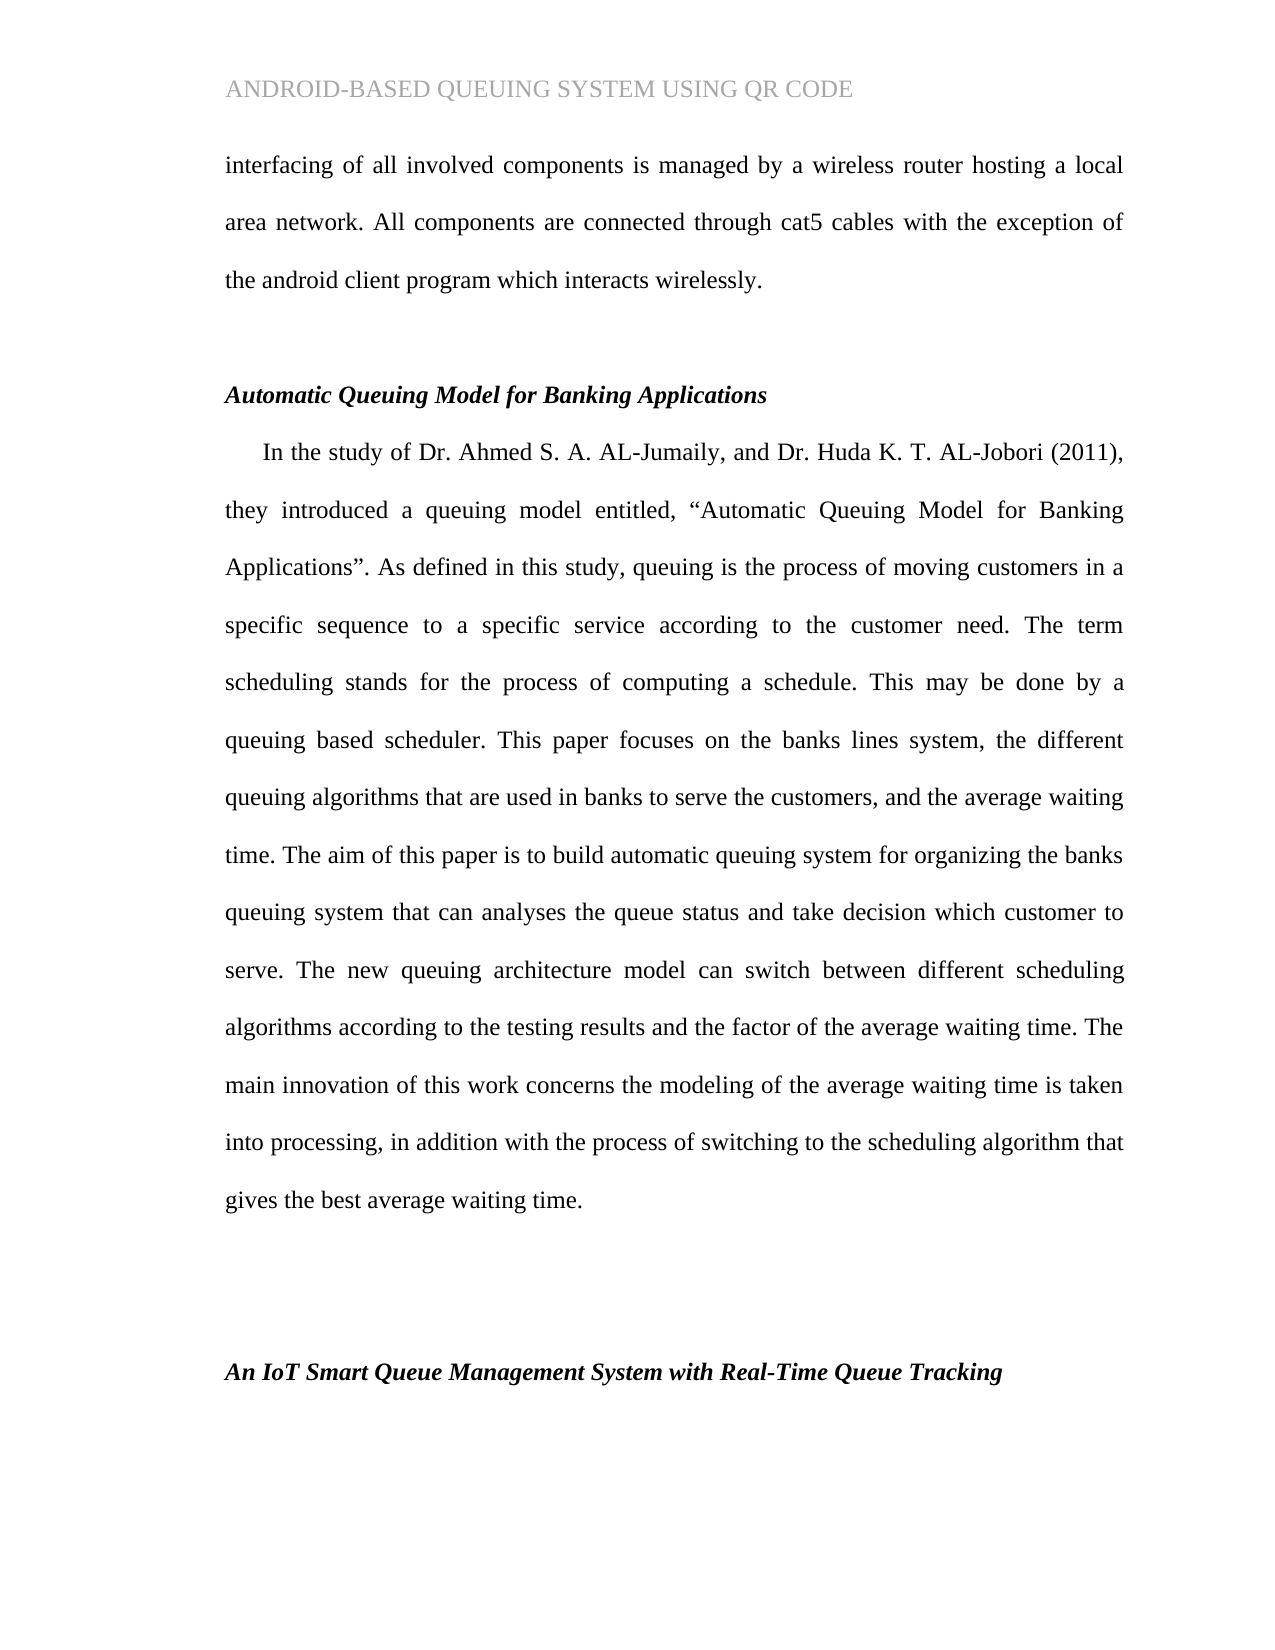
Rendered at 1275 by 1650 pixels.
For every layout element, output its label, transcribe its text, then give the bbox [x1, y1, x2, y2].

text An IoT Smart Queue Management System with Real-Time Queue Tracking [225, 1357, 1125, 1386]
text In the study of Dr. Ahmed S. A. AL-Jumaily, and Dr. Huda K. T. AL-Jobori (2011), they introduced a queuing model entitled, “Automatic Queuing Model for Banking Applications”. As defined in this study, queuing is the process of moving customers in a specific sequence to a specific service according to the customer need. The term scheduling stands for the process of computing a schedule. This may be done by a queuing based scheduler. This paper focuses on the banks lines system, the different queuing algorithms that are used in banks to serve the customers, and the average waiting time. The aim of this paper is to build automatic queuing system for organizing the banks queuing system that can analyses the queue status and take decision which customer to serve. The new queuing architecture model can switch between different scheduling algorithms according to the testing results and the factor of the average waiting time. The main innovation of this work concerns the modeling of the average waiting time is taken into processing, in addition with the process of switching to the scheduling algorithm that gives the best average waiting time. [225, 437, 1125, 1214]
text Automatic Queuing Model for Banking Applications [225, 380, 1125, 409]
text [225, 150, 1125, 294]
